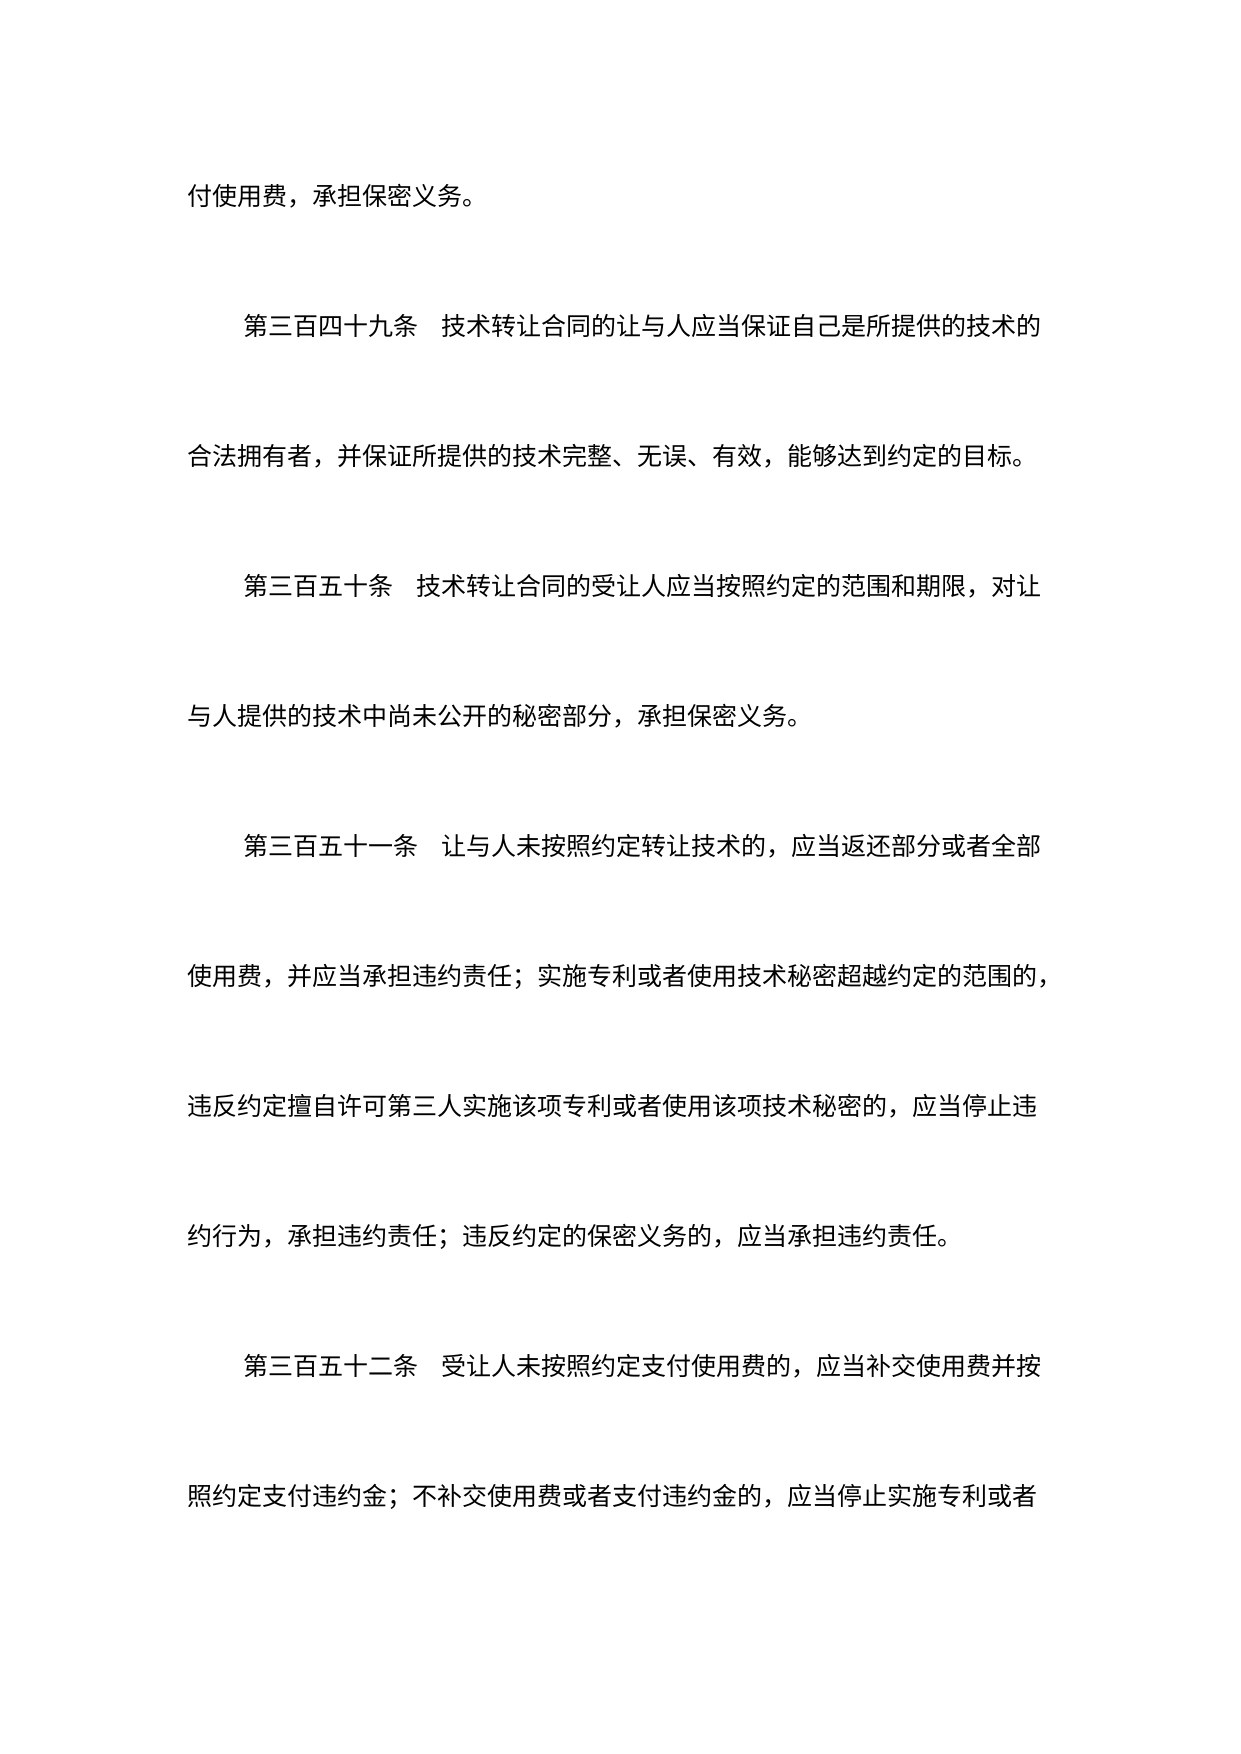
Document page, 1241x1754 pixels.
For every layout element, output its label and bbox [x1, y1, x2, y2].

text [187, 162, 1053, 1527]
